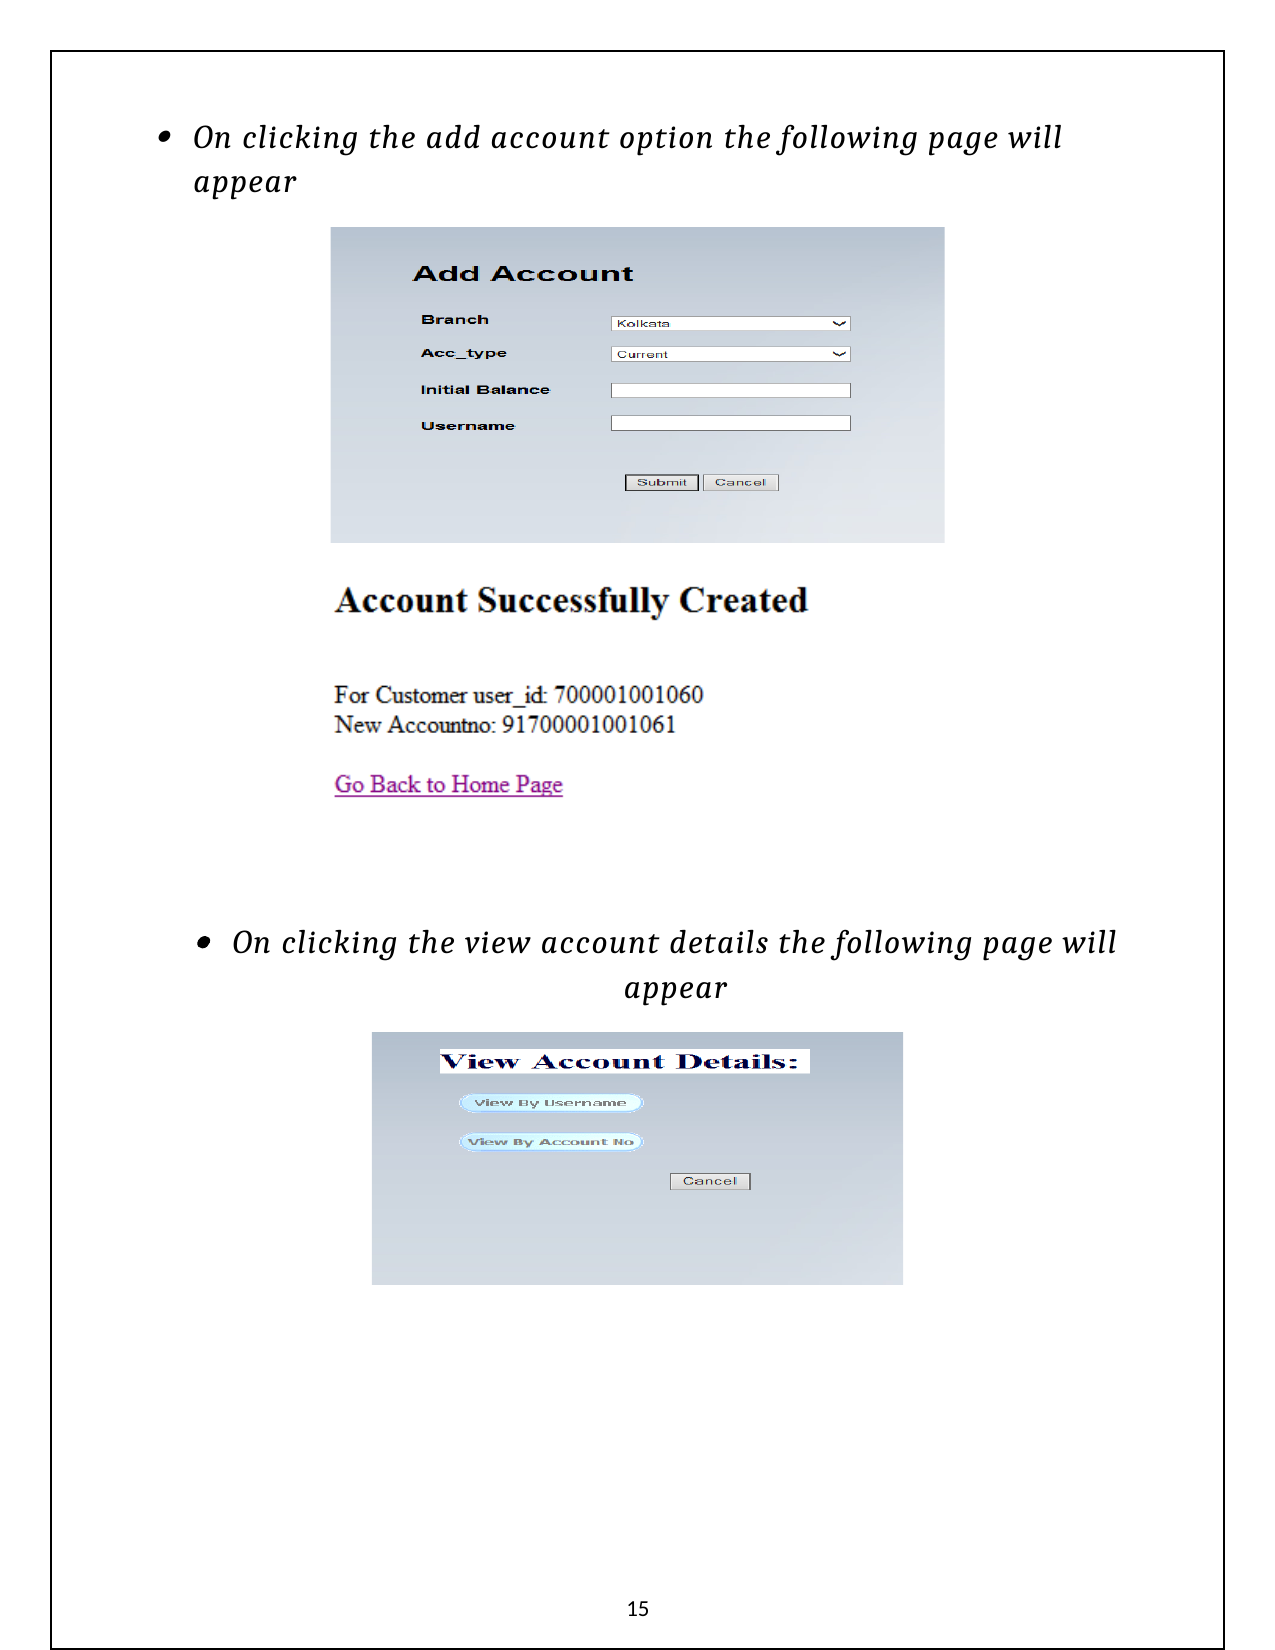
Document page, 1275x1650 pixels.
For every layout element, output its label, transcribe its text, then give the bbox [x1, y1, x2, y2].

picture [330, 227, 945, 543]
picture [324, 567, 951, 899]
list On clicking the view account details the following page will appear [156, 924, 1157, 1006]
picture [371, 1032, 904, 1285]
list On clicking the add account option the following page will appear [156, 118, 1157, 201]
